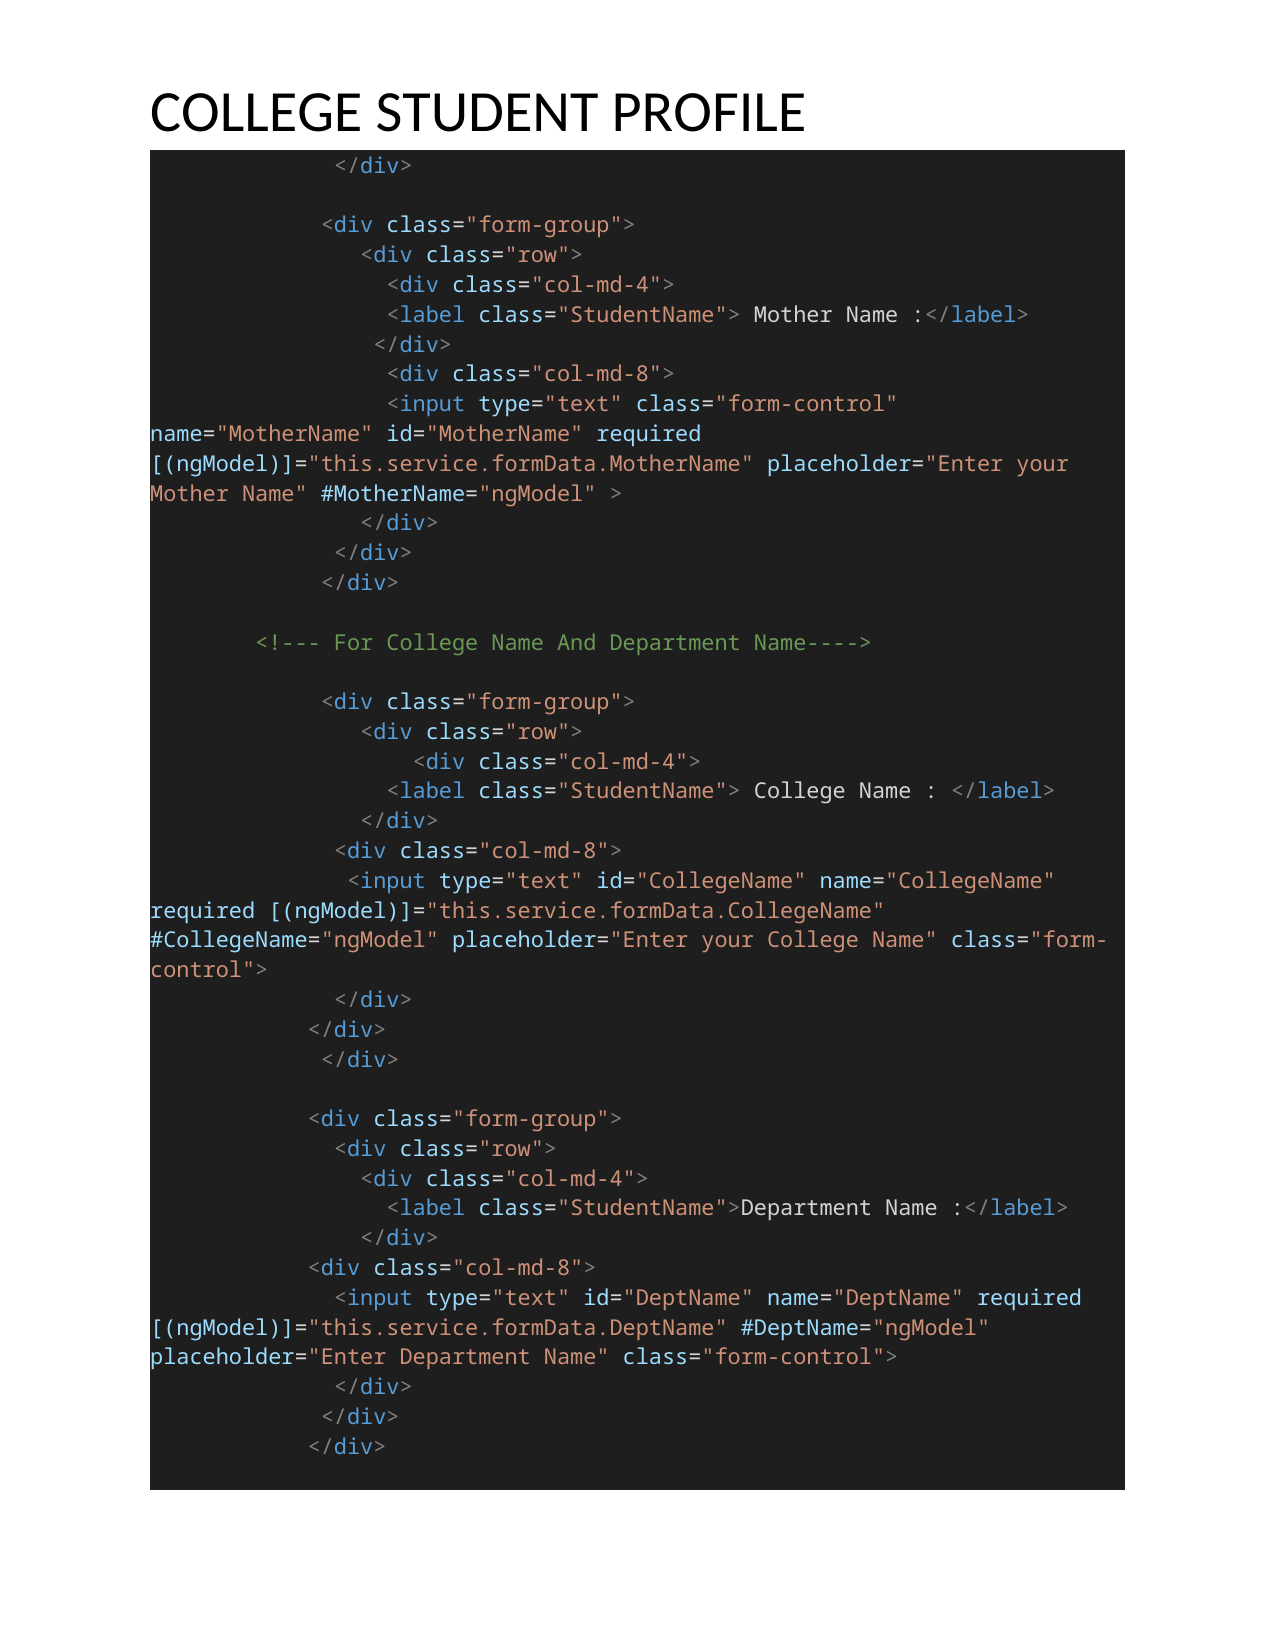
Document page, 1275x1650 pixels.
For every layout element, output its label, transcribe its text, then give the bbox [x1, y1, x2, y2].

text </div> [150, 805, 1125, 835]
text <div class="form-group"> [150, 1103, 1125, 1133]
text </div> [150, 329, 1125, 358]
text </div> [150, 1222, 1125, 1252]
text </div> [150, 1014, 1125, 1043]
text <div class="col-md-4"> [150, 1163, 1125, 1192]
text <div class="form-group"> [150, 686, 1125, 716]
text </div> [150, 507, 1125, 537]
text </div> [150, 150, 1125, 180]
text </div> [150, 1043, 1125, 1073]
text <!--- For College Name And Department Name----> [150, 627, 1125, 656]
text <label class="StudentName">Department Name :</label> [150, 1192, 1125, 1222]
text <div class="row"> [150, 716, 1125, 746]
text <label class="StudentName"> College Name : </label> [150, 775, 1125, 805]
text <div class="col-md-4"> [150, 746, 1125, 775]
text <input type="text" id="CollegeName" name="CollegeName" required [(ngModel)]="this.service.formData.CollegeName" #CollegeName="ngModel" placeholder="Enter your College Name" class="form-control"> [150, 865, 1125, 984]
text <div class="form-group"> [150, 209, 1125, 239]
text </div> [150, 567, 1125, 597]
text <div class="col-md-4"> [150, 269, 1125, 299]
text <label class="StudentName"> Mother Name :</label> [150, 299, 1125, 329]
text </div> [150, 1401, 1125, 1431]
text <div class="col-md-8"> [150, 358, 1125, 388]
text <div class="col-md-8"> [150, 1252, 1125, 1282]
text <input type="text" id="DeptName" name="DeptName" required [(ngModel)]="this.service.formData.DeptName" #DeptName="ngModel" placeholder="Enter Department Name" class="form-control"> [150, 1282, 1125, 1371]
text </div> [150, 537, 1125, 567]
text </div> [150, 1431, 1125, 1461]
text <div class="col-md-8"> [150, 835, 1125, 865]
text </div> [150, 984, 1125, 1014]
text <input type="text" class="form-control" name="MotherName" id="MotherName" required [(ngModel)]="this.service.formData.MotherName" placeholder="Enter your Mother Name" #MotherName="ngModel" > [150, 388, 1125, 507]
text <div class="row"> [150, 239, 1125, 269]
text </div> [150, 1371, 1125, 1401]
text <div class="row"> [150, 1133, 1125, 1163]
